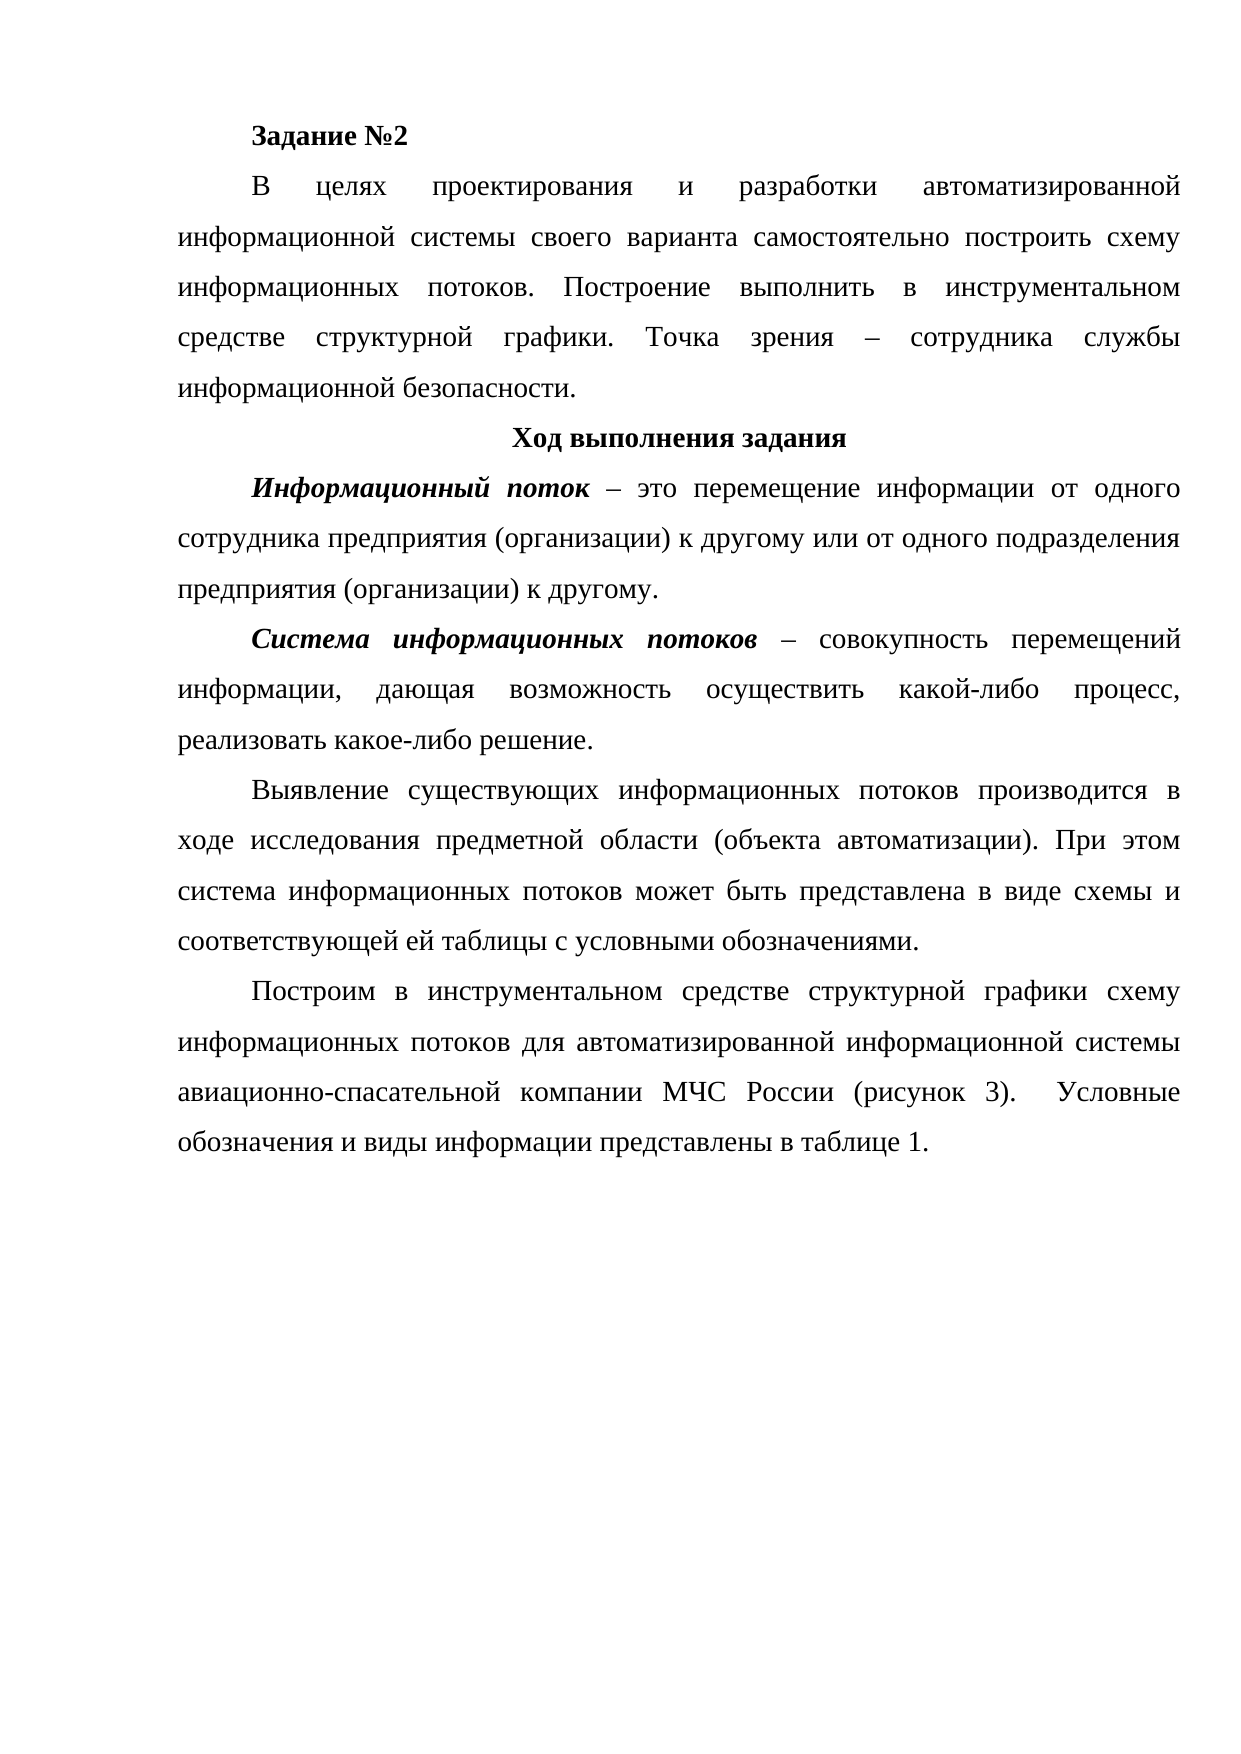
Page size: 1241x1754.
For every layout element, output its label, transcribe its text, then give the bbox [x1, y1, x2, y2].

text Информационный поток – это перемещение информации от одного сотрудника предприятия (организации) к другому или от одного подразделения предприятия (организации) к другому. [177, 470, 1181, 604]
text В целях проектирования и разработки автоматизированной информационной системы своего варианта самостоятельно построить схему информационных потоков. Построение выполнить в инструментальном средстве структурной графики. Точка зрения – сотрудника службы информационной безопасности. [177, 168, 1181, 403]
text Ход выполнения задания [177, 420, 1181, 453]
text Задание №2 [177, 118, 1181, 152]
text Система информационных потоков – совокупность перемещений информации, дающая возможность осуществить какой-либо процесс, реализовать какое-либо решение. [177, 621, 1181, 755]
text Выявление существующих информационных потоков производится в ходе исследования предметной области (объекта автоматизации). При этом система информационных потоков может быть представлена в виде схемы и соответствующей ей таблицы с условными обозначениями. [177, 772, 1181, 957]
text Построим в инструментальном средстве структурной графики схему информационных потоков для автоматизированной информационной системы авиационно-спасательной компании МЧС России (рисунок 3). Условные обозначения и виды информации представлены в таблице 1. [177, 973, 1181, 1158]
